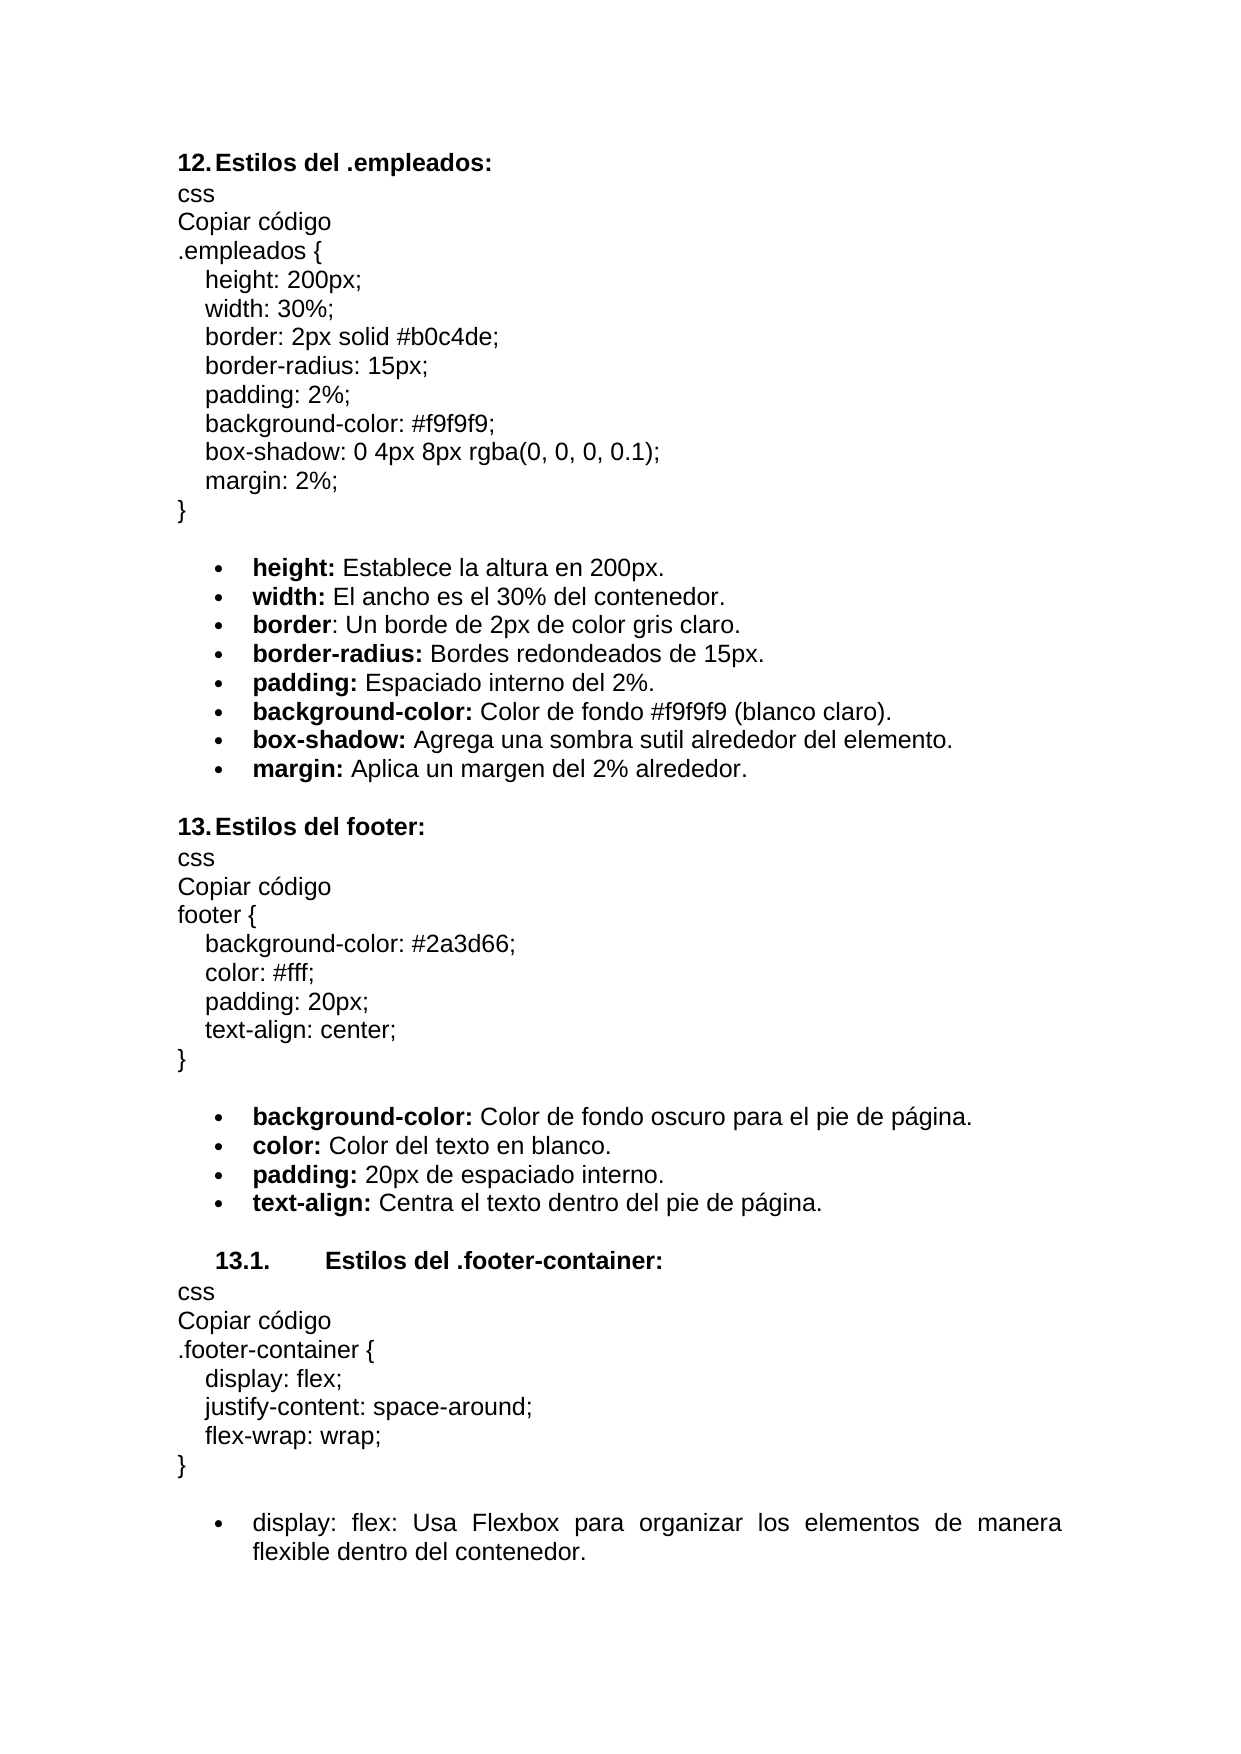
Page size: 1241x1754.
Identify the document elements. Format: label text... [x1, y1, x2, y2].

text width: 30%; [177, 294, 1063, 322]
list display: flex: Usa Flexbox para organizar los elementos de manera flexible dentro del contenedor. [215, 1508, 1063, 1565]
text margin: 2%; [177, 466, 1063, 495]
list border: Un borde de 2px de color gris claro. [215, 610, 1063, 639]
text .footer-container { [177, 1335, 1063, 1364]
list height: Establece la altura en 200px. [215, 553, 1063, 582]
text footer { [177, 901, 1063, 929]
list color: Color del texto en blanco. [215, 1131, 1063, 1160]
text border-radius: 15px; [177, 351, 1063, 380]
text display: flex; [177, 1364, 1063, 1392]
subtitle Estilos del footer: [177, 812, 1063, 841]
text } [177, 1450, 1063, 1479]
text justify-content: space-around; [177, 1392, 1063, 1421]
list border-radius: Bordes redondeados de 15px. [215, 639, 1063, 668]
subtitle Estilos del .empleados: [177, 148, 1063, 176]
text } [177, 495, 1063, 524]
list background-color: Color de fondo oscuro para el pie de página. [215, 1102, 1063, 1131]
text box-shadow: 0 4px 8px rgba(0, 0, 0, 0.1); [177, 437, 1063, 466]
list text-align: Centra el texto dentro del pie de página. [215, 1188, 1063, 1217]
text css [177, 843, 1063, 872]
text Copiar código [177, 872, 1063, 901]
text padding: 20px; [177, 987, 1063, 1016]
text background-color: #2a3d66; [177, 929, 1063, 958]
list margin: Aplica un margen del 2% alrededor. [215, 754, 1063, 783]
text text-align: center; [177, 1016, 1063, 1044]
text Copiar código [177, 207, 1063, 236]
list background-color: Color de fondo #f9f9f9 (blanco claro). [215, 697, 1063, 725]
text css [177, 179, 1063, 207]
text color: #fff; [177, 958, 1063, 987]
subtitle Estilos del .footer-container: [215, 1246, 1063, 1275]
text flex-wrap: wrap; [177, 1421, 1063, 1450]
text padding: 2%; [177, 380, 1063, 409]
list padding: Espaciado interno del 2%. [215, 668, 1063, 697]
list box-shadow: Agrega una sombra sutil alrededor del elemento. [215, 725, 1063, 754]
text css [177, 1277, 1063, 1306]
list padding: 20px de espaciado interno. [215, 1160, 1063, 1188]
text border: 2px solid #b0c4de; [177, 322, 1063, 351]
text background-color: #f9f9f9; [177, 409, 1063, 437]
text Copiar código [177, 1306, 1063, 1335]
text height: 200px; [177, 265, 1063, 294]
text } [177, 1044, 1063, 1073]
list width: El ancho es el 30% del contenedor. [215, 582, 1063, 610]
text .empleados { [177, 236, 1063, 265]
